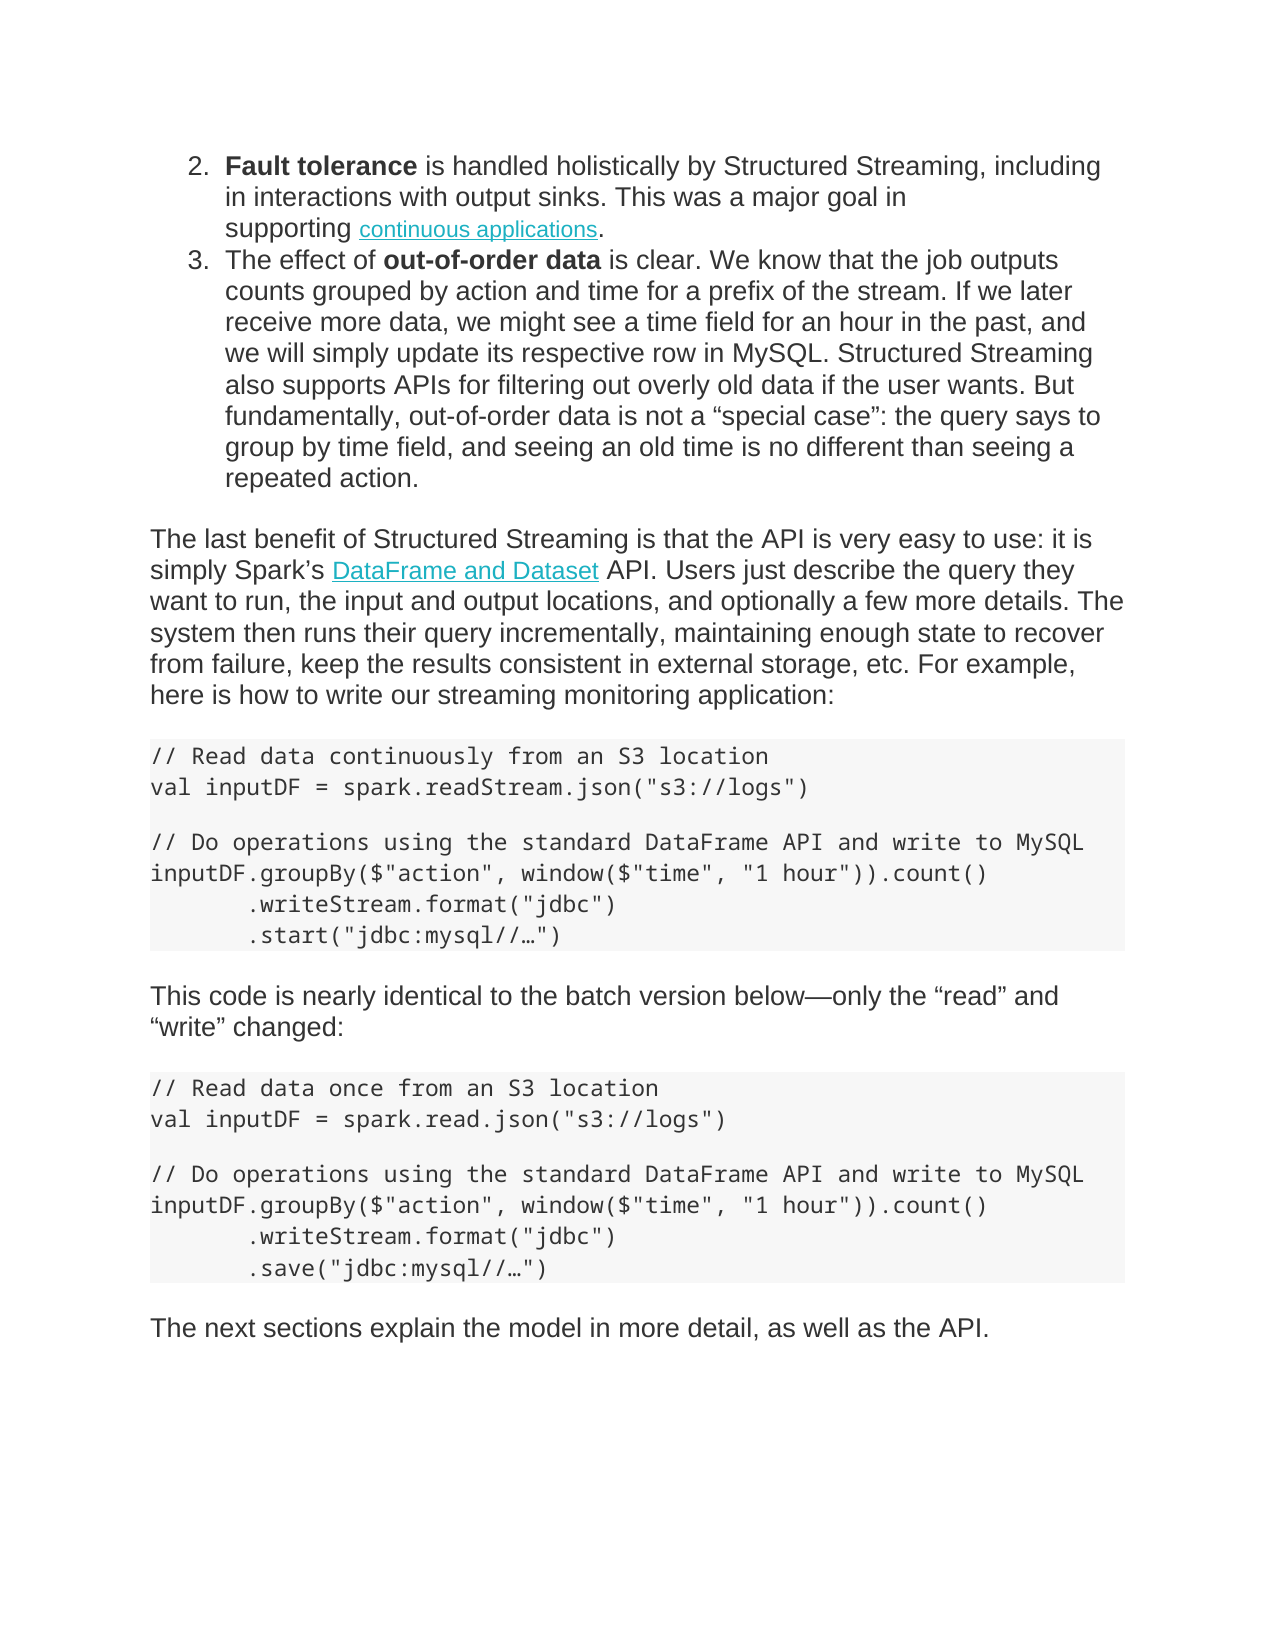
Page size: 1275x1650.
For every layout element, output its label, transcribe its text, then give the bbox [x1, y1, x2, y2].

list The effect of out-of-order data is clear. We know that the job outputs counts grouped by action and time for a prefix of the stream. If we later receive more data, we might see a time field for an hour in the past, and we will simply update its respective row in MySQL. Structured Streaming also supports APIs for filtering out overly old data if the user wants. But fundamentally, out-of-order data is not a “special case”: the query says to group by time field, and seeing an old time is no different than seeing a repeated action. [187, 244, 1125, 494]
text .writeStream.format("jdbc") [150, 1220, 1125, 1251]
text The next sections explain the model in more detail, as well as the API. [150, 1312, 1125, 1343]
text inputDF.groupBy($"action", window($"time", "1 hour")).count() [150, 1189, 1125, 1220]
text // Do operations using the standard DataFrame API and write to MySQL [150, 826, 1125, 857]
text // Read data continuously from an S3 location [150, 739, 1125, 771]
text .writeStream.format("jdbc") [150, 888, 1125, 919]
text // Do operations using the standard DataFrame API and write to MySQL [150, 1158, 1125, 1189]
text val inputDF = spark.readStream.json("s3://logs") [150, 771, 1125, 802]
text inputDF.groupBy($"action", window($"time", "1 hour")).count() [150, 857, 1125, 888]
text This code is nearly identical to the batch version below—only the “read” and “write” changed: [150, 980, 1125, 1042]
text .start("jdbc:mysql//…") [150, 919, 1125, 951]
text .save("jdbc:mysql//…") [150, 1251, 1125, 1283]
text // Read data once from an S3 location [150, 1072, 1125, 1103]
text val inputDF = spark.read.json("s3://logs") [150, 1103, 1125, 1134]
list Fault tolerance is handled holistically by Structured Streaming, including in interactions with output sinks. This was a major goal in supporting continuous applications. [187, 150, 1125, 244]
text The last benefit of Structured Streaming is that the API is very easy to use: it is simply Spark’s DataFrame and Dataset API. Users just describe the query they want to run, the input and output locations, and optionally a few more details. The system then runs their query incrementally, maintaining enough state to recover from failure, keep the results consistent in external storage, etc. For example, here is how to write our streaming monitoring application: [150, 523, 1125, 710]
